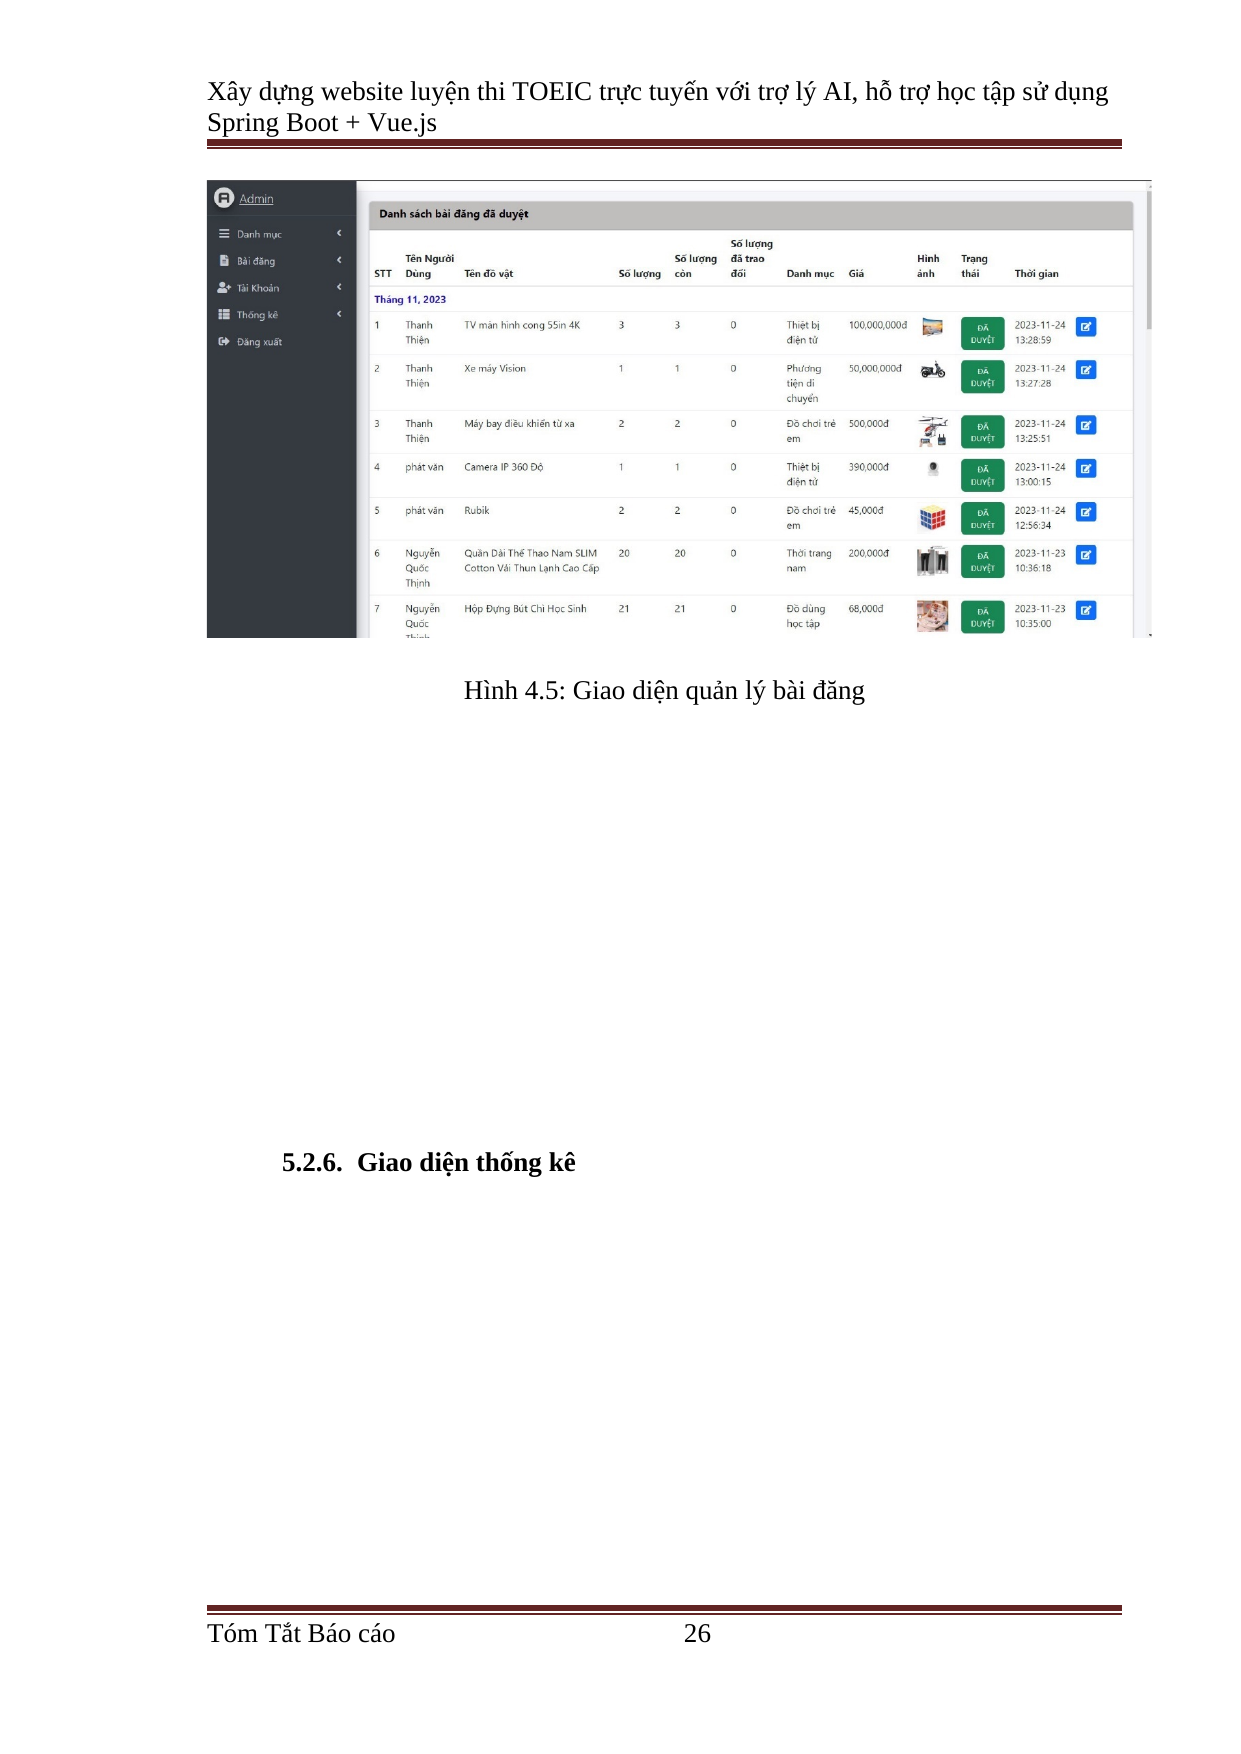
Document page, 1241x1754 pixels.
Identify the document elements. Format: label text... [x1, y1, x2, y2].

text Hình 4.5: Giao diện quản lý bài đăng [207, 674, 1122, 705]
list Giao diện thống kê [282, 1147, 1122, 1178]
picture [206, 180, 1152, 638]
